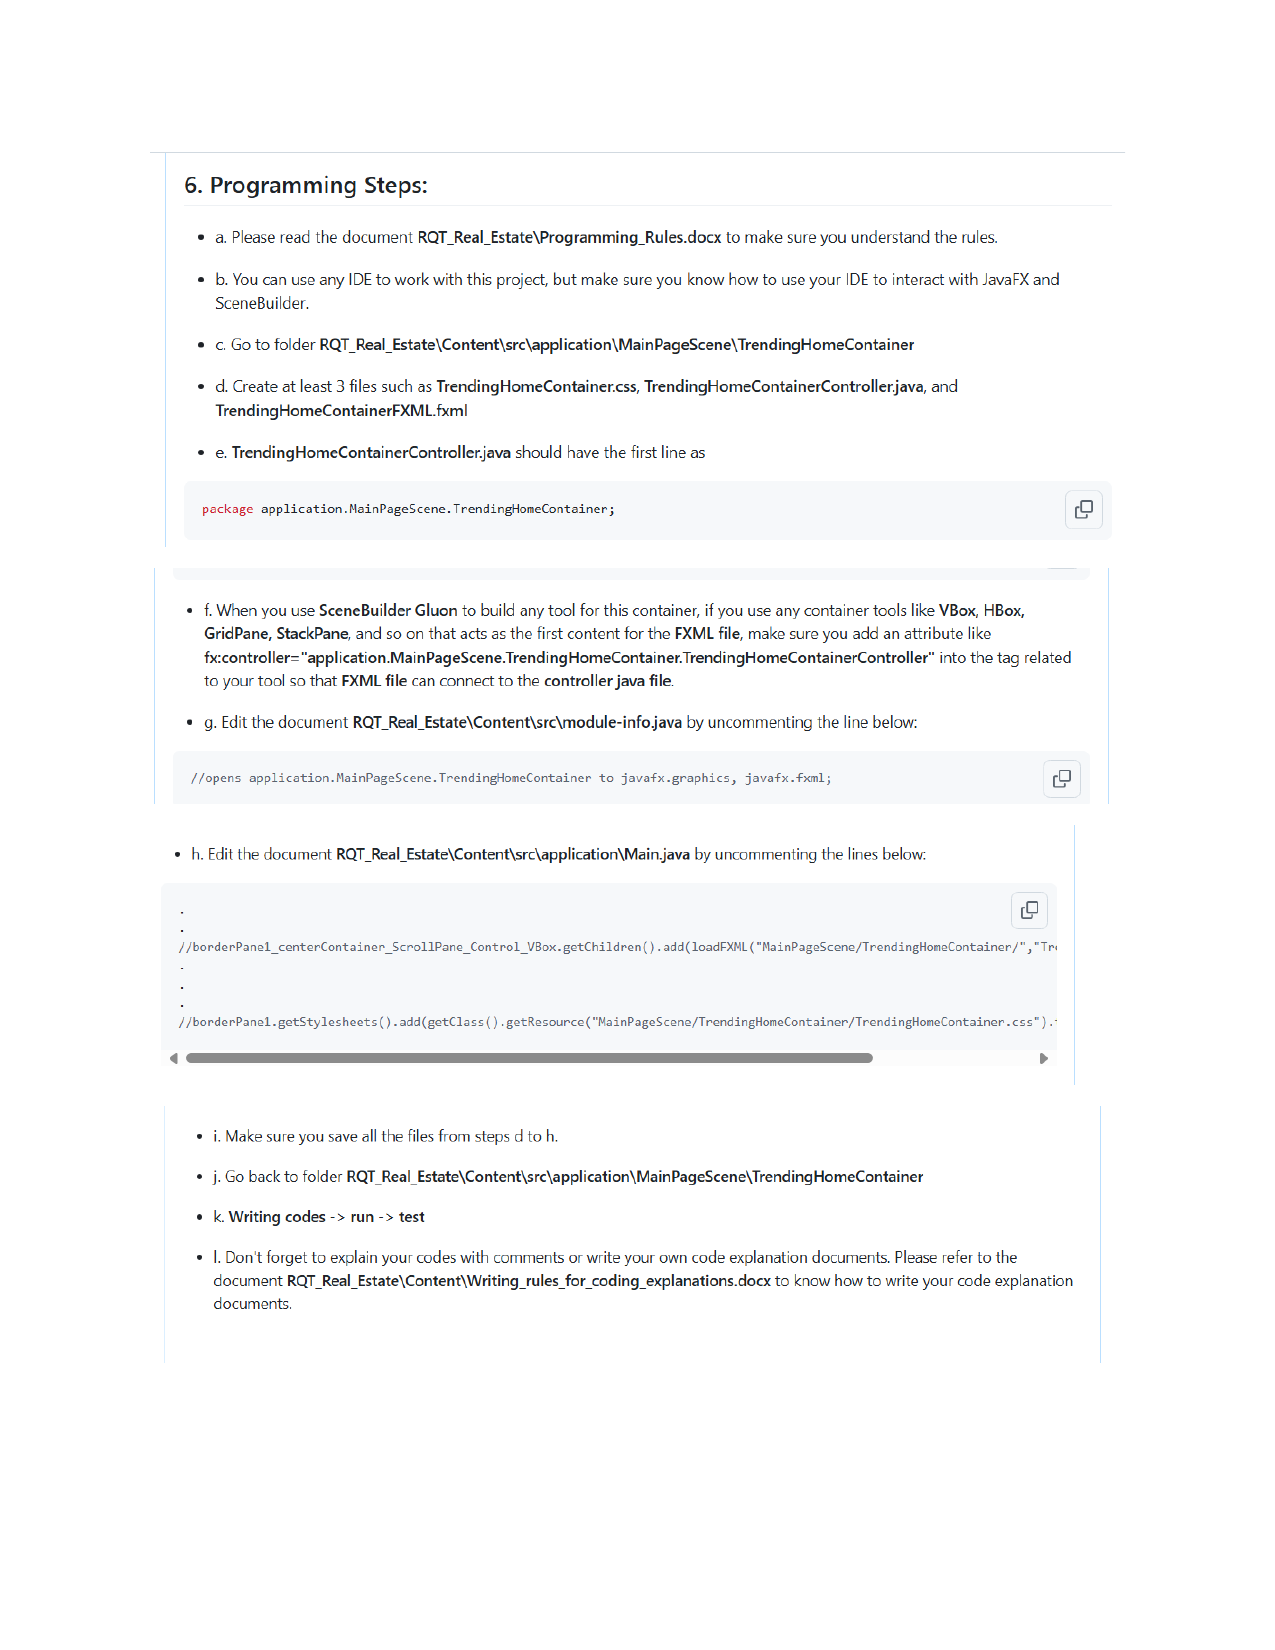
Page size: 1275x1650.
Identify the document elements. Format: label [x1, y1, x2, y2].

picture [150, 150, 1125, 547]
picture [150, 568, 1125, 804]
picture [150, 1106, 1125, 1363]
picture [150, 825, 1125, 1085]
